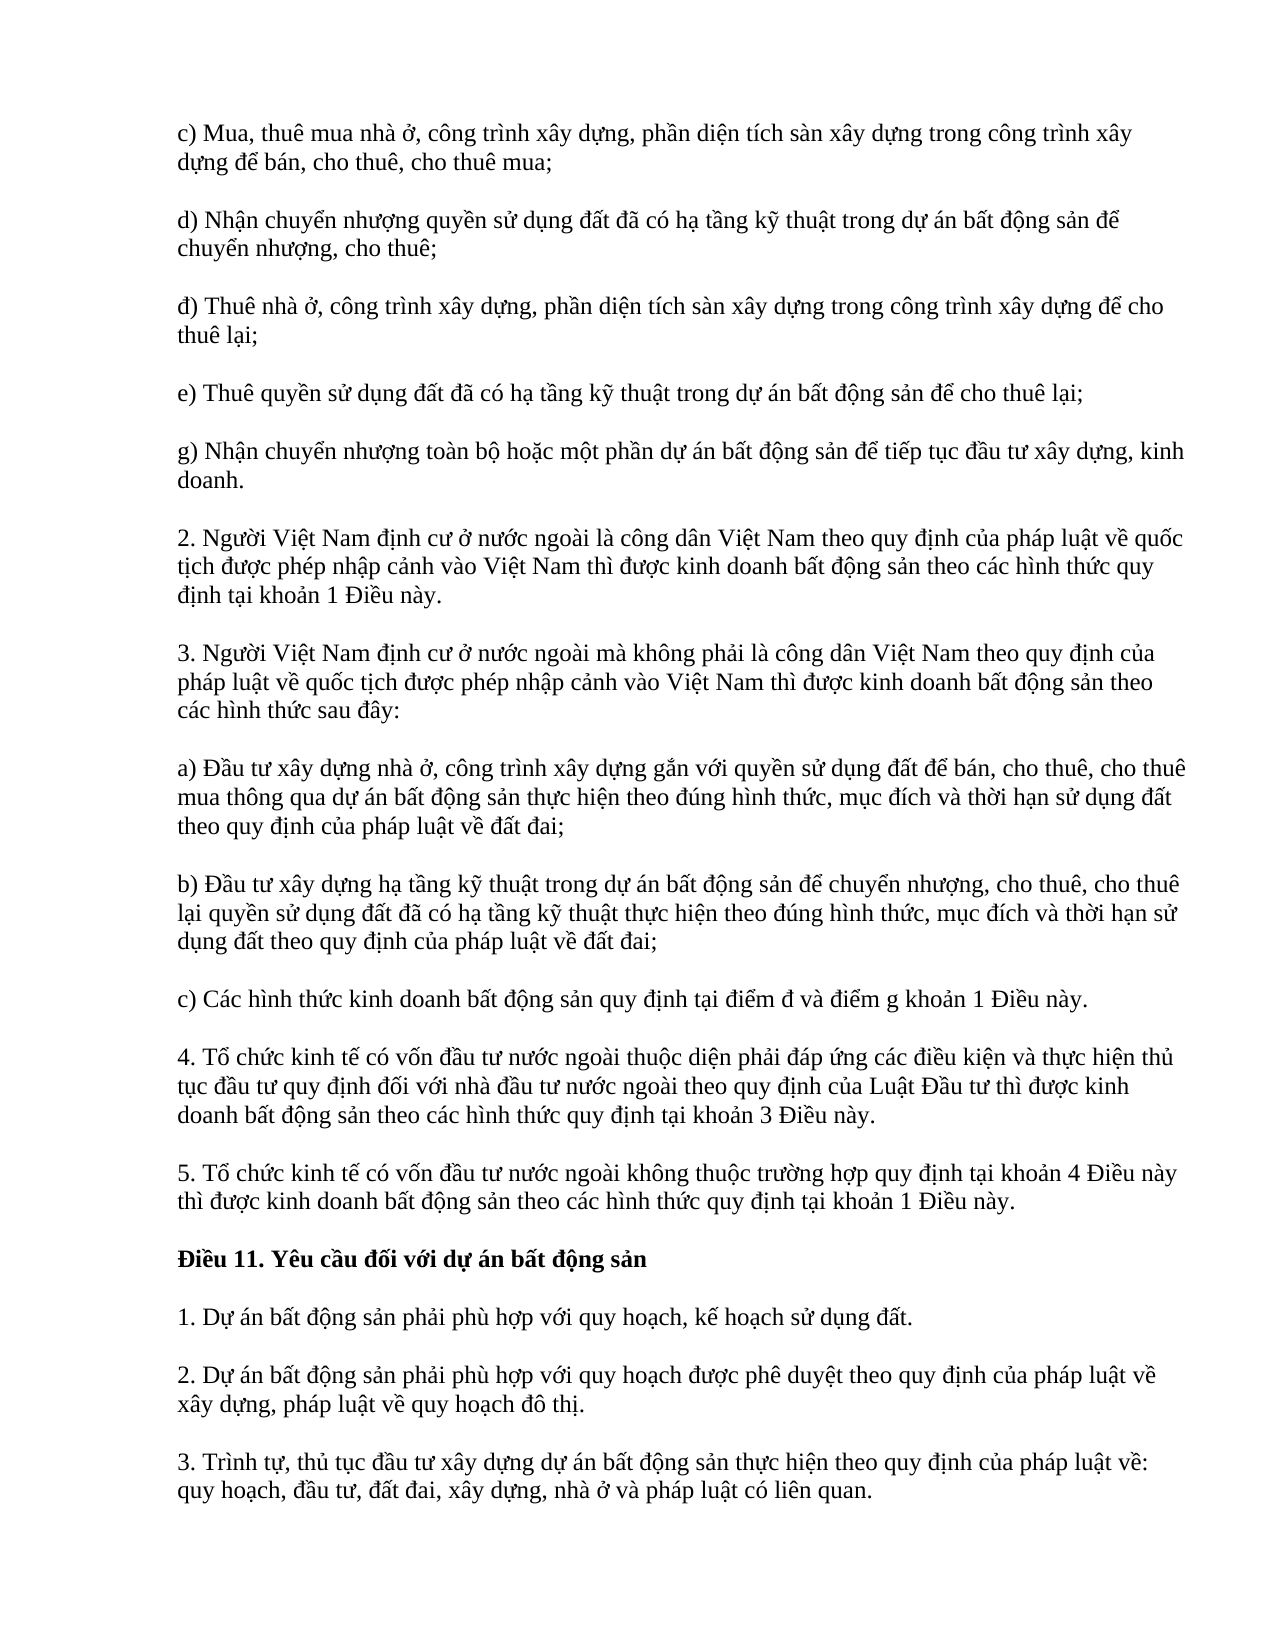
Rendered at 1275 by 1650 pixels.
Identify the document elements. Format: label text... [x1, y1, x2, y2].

text c) Mua, thuê mua nhà ở, công trình xây dựng, phần diện tích sàn xây dựng trong công trình xây dựng để bán, cho thuê, cho thuê mua; [177, 118, 1186, 176]
text 5. Tổ chức kinh tế có vốn đầu tư nước ngoài không thuộc trường hợp quy định tại khoản 4 Điều này thì được kinh doanh bất động sản theo các hình thức quy định tại khoản 1 Điều này. [177, 1158, 1186, 1215]
text 2. Dự án bất động sản phải phù hợp với quy hoạch được phê duyệt theo quy định của pháp luật về xây dựng, pháp luật về quy hoạch đô thị. [177, 1360, 1186, 1418]
text 2. Người Việt Nam định cư ở nước ngoài là công dân Việt Nam theo quy định của pháp luật về quốc tịch được phép nhập cảnh vào Việt Nam thì được kinh doanh bất động sản theo các hình thức quy định tại khoản 1 Điều này. [177, 523, 1186, 609]
text 3. Trình tự, thủ tục đầu tư xây dựng dự án bất động sản thực hiện theo quy định của pháp luật về: quy hoạch, đầu tư, đất đai, xây dựng, nhà ở và pháp luật có liên quan. [177, 1447, 1186, 1504]
text e) Thuê quyền sử dụng đất đã có hạ tầng kỹ thuật trong dự án bất động sản để cho thuê lại; [177, 378, 1186, 407]
text c) Các hình thức kinh doanh bất động sản quy định tại điểm đ và điểm g khoản 1 Điều này. [177, 984, 1186, 1013]
text 4. Tổ chức kinh tế có vốn đầu tư nước ngoài thuộc diện phải đáp ứng các điều kiện và thực hiện thủ tục đầu tư quy định đối với nhà đầu tư nước ngoài theo quy định của Luật Đầu tư thì được kinh doanh bất động sản theo các hình thức quy định tại khoản 3 Điều này. [177, 1042, 1186, 1128]
text b) Đầu tư xây dựng hạ tầng kỹ thuật trong dự án bất động sản để chuyển nhượng, cho thuê, cho thuê lại quyền sử dụng đất đã có hạ tầng kỹ thuật thực hiện theo đúng hình thức, mục đích và thời hạn sử dụng đất theo quy định của pháp luật về đất đai; [177, 869, 1186, 955]
text Điều 11. Yêu cầu đối với dự án bất động sản [177, 1244, 1186, 1273]
text 1. Dự án bất động sản phải phù hợp với quy hoạch, kế hoạch sử dụng đất. [177, 1302, 1186, 1331]
text g) Nhận chuyển nhượng toàn bộ hoặc một phần dự án bất động sản để tiếp tục đầu tư xây dựng, kinh doanh. [177, 436, 1186, 493]
text d) Nhận chuyển nhượng quyền sử dụng đất đã có hạ tầng kỹ thuật trong dự án bất động sản để chuyển nhượng, cho thuê; [177, 205, 1186, 262]
text a) Đầu tư xây dựng nhà ở, công trình xây dựng gắn với quyền sử dụng đất để bán, cho thuê, cho thuê mua thông qua dự án bất động sản thực hiện theo đúng hình thức, mục đích và thời hạn sử dụng đất theo quy định của pháp luật về đất đai; [177, 753, 1186, 840]
text 3. Người Việt Nam định cư ở nước ngoài mà không phải là công dân Việt Nam theo quy định của pháp luật về quốc tịch được phép nhập cảnh vào Việt Nam thì được kinh doanh bất động sản theo các hình thức sau đây: [177, 638, 1186, 724]
text đ) Thuê nhà ở, công trình xây dựng, phần diện tích sàn xây dựng trong công trình xây dựng để cho thuê lại; [177, 291, 1186, 349]
